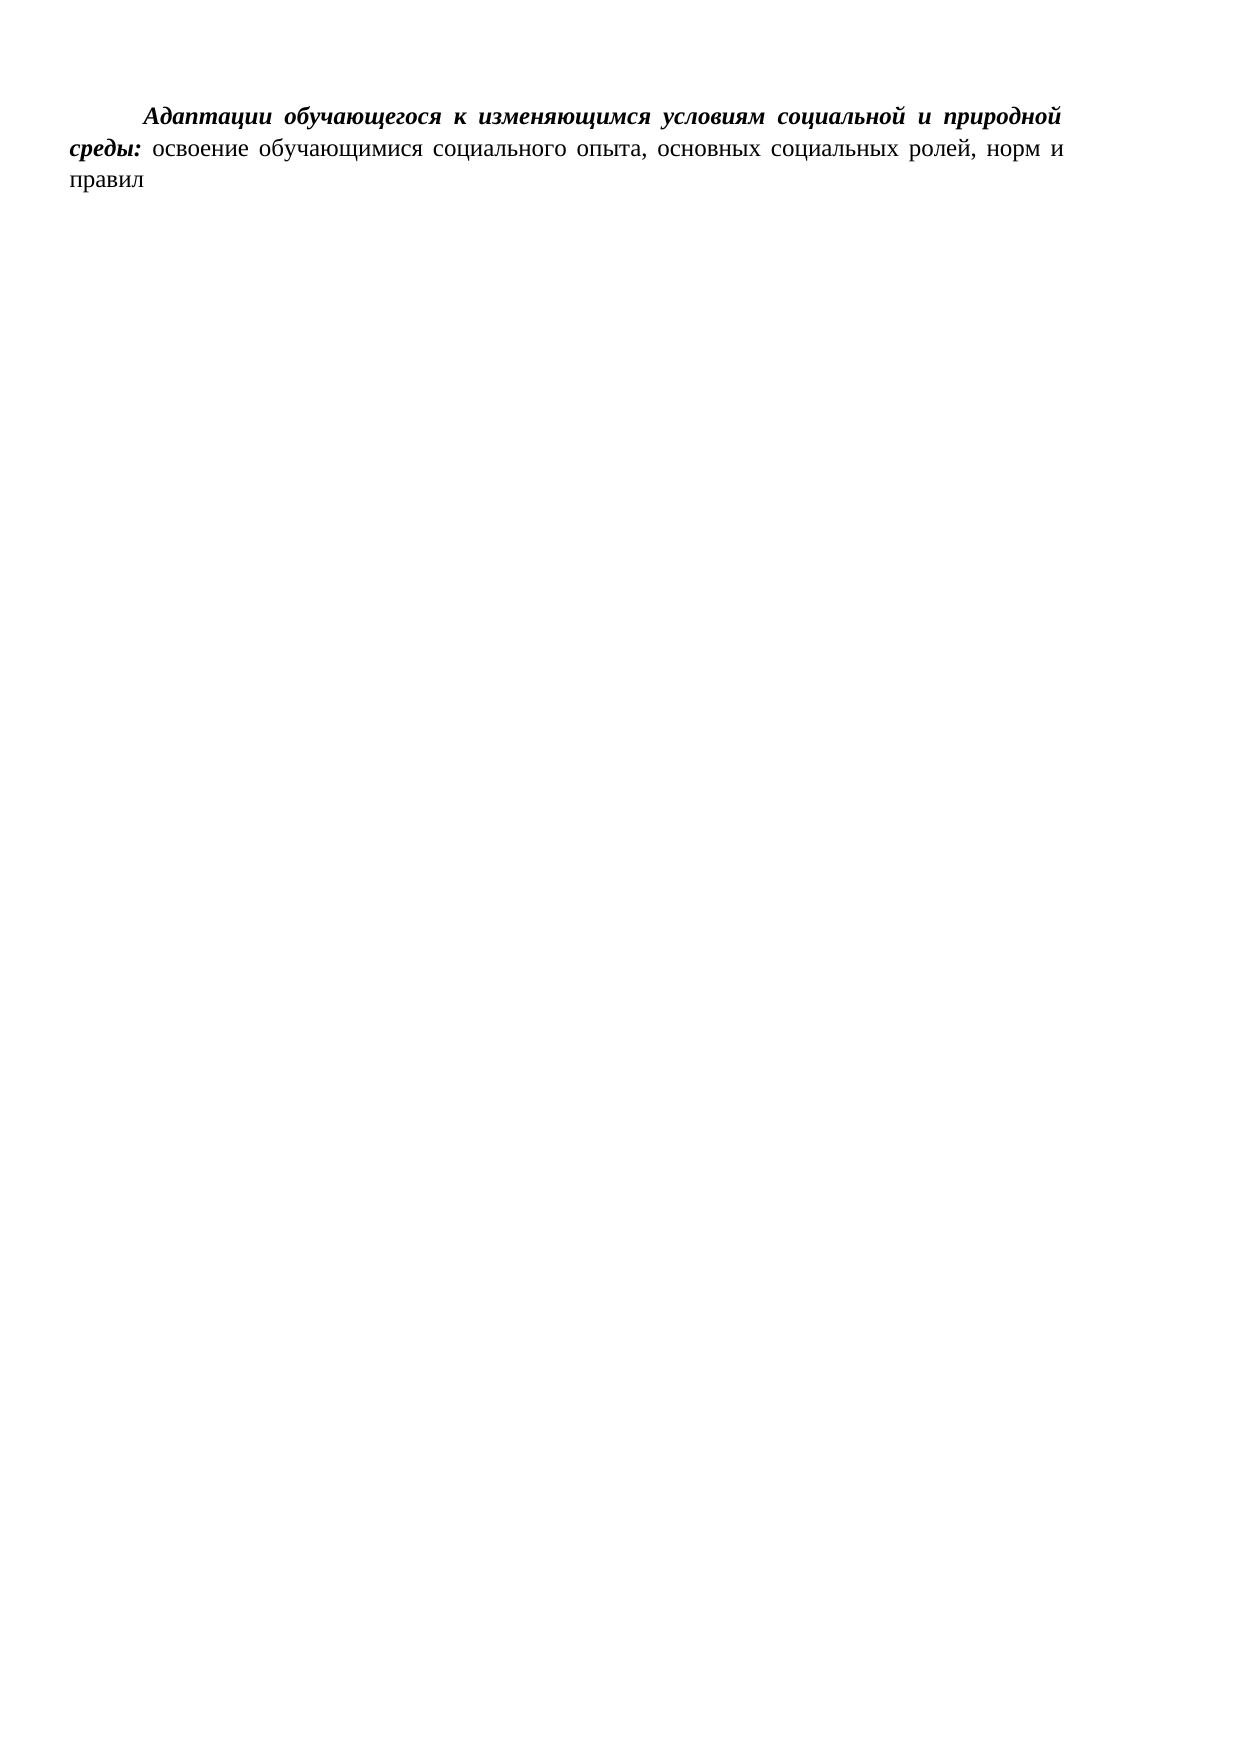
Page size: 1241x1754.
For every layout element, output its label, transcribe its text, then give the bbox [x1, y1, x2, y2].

text Адаптации обучающегося к изменяющимся условиям социальной и природной среды: освоение обучающимися социального опыта, основных социальных ролей, норм и правил [69, 101, 1064, 193]
